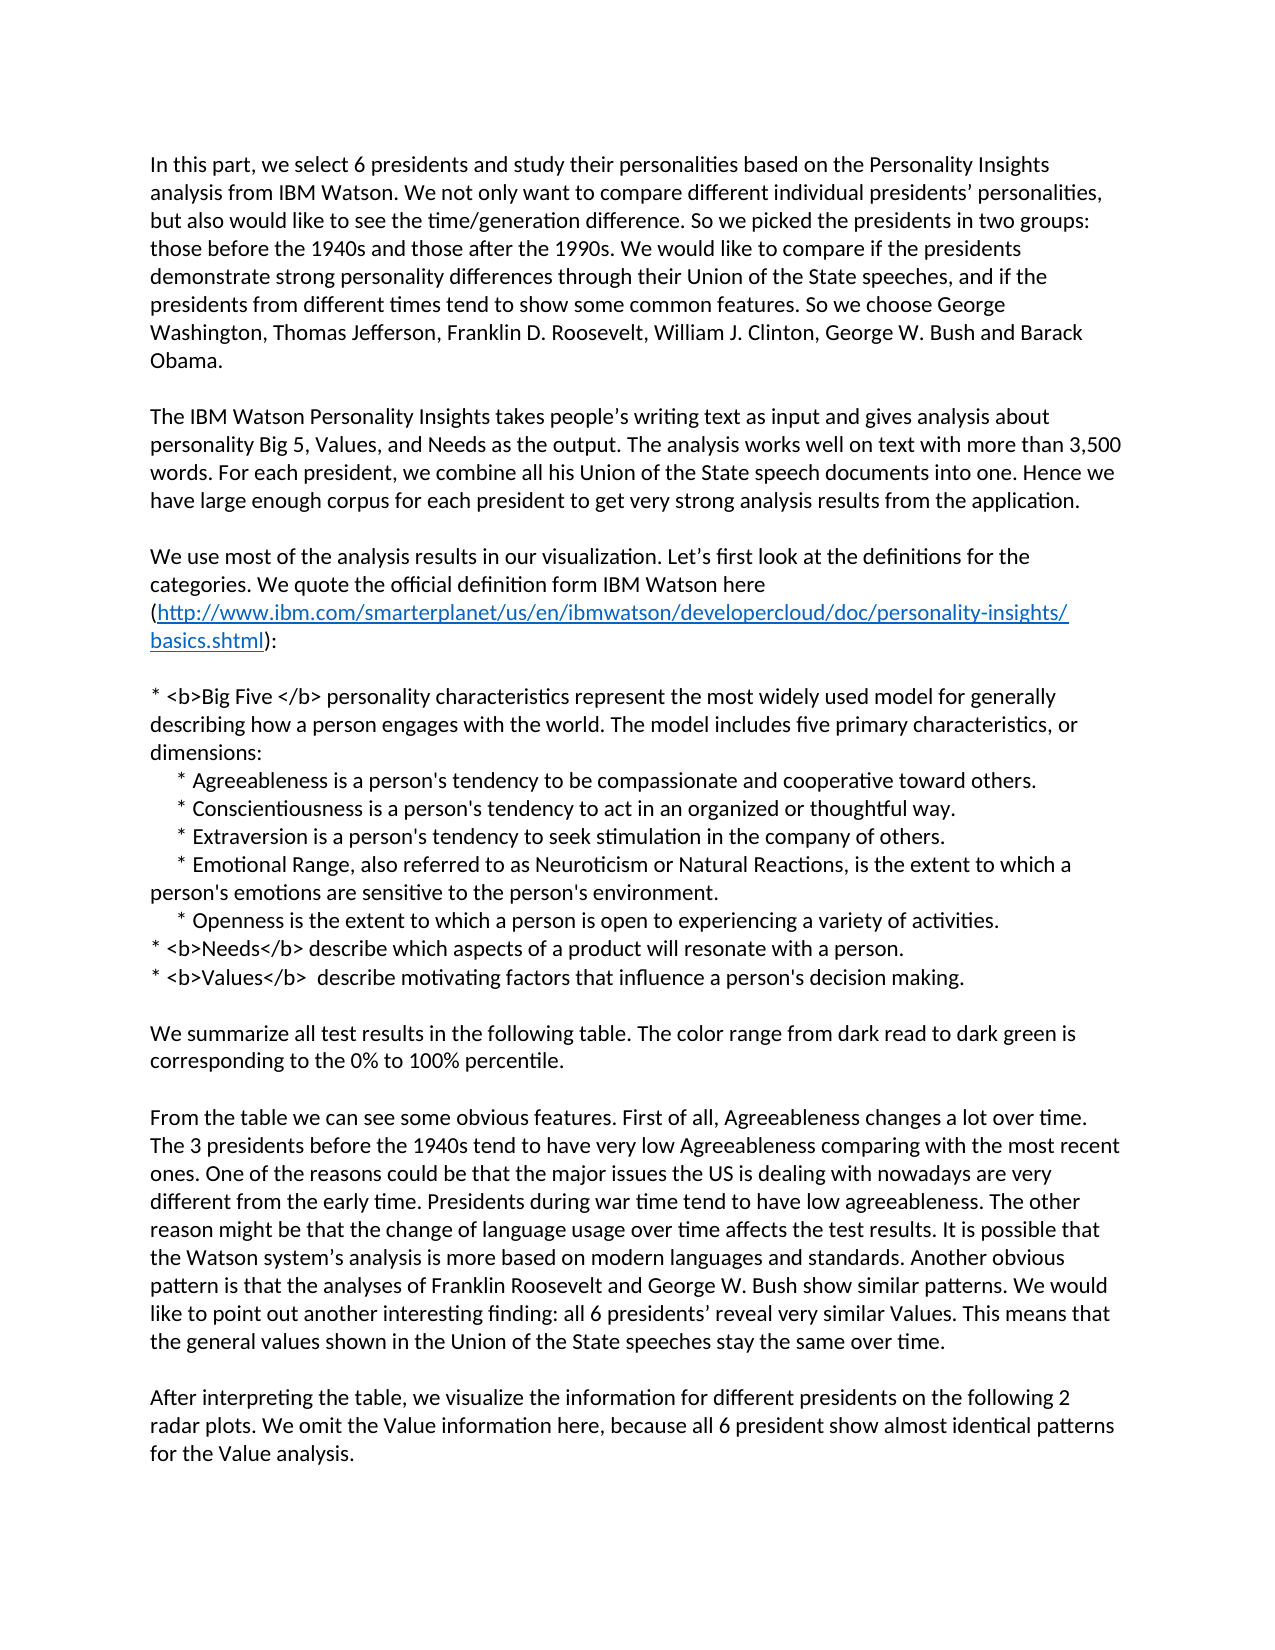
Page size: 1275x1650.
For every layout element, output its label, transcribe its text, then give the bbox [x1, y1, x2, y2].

text * <b>Needs</b> describe which aspects of a product will resonate with a person. [150, 934, 1125, 963]
text * Emotional Range, also referred to as Neuroticism or Natural Reactions, is the extent to which a person's emotions are sensitive to the person's environment. [150, 851, 1125, 907]
text In this part, we select 6 presidents and study their personalities based on the Personality Insights analysis from IBM Watson. We not only want to compare different individual presidents’ personalities, but also would like to see the time/generation difference. So we picked the presidents in two groups: those before the 1940s and those after the 1990s. We would like to compare if the presidents demonstrate strong personality differences through their Union of the State speeches, and if the presidents from different times tend to show some common features. So we choose George Washington, Thomas Jefferson, Franklin D. Roosevelt, William J. Clinton, George W. Bush and Barack Obama. [150, 150, 1125, 374]
text After interpreting the table, we visualize the information for different presidents on the following 2 radar plots. We omit the Value information here, because all 6 president show almost identical patterns for the Value analysis. [150, 1383, 1125, 1467]
text * <b>Big Five </b> personality characteristics represent the most widely used model for generally describing how a person engages with the world. The model includes five primary characteristics, or dimensions: [150, 682, 1125, 766]
text * Extraversion is a person's tendency to seek stimulation in the company of others. [150, 822, 1125, 851]
text We use most of the analysis results in our visualization. Let’s first look at the definitions for the categories. We quote the official definition form IBM Watson here (http://www.ibm.com/smarterplanet/us/en/ibmwatson/developercloud/doc/personality-insights/basics.shtml): [150, 542, 1125, 654]
text * Openness is the extent to which a person is open to experiencing a variety of activities. [150, 907, 1125, 934]
text * <b>Values</b> describe motivating factors that influence a person's decision making. [150, 963, 1125, 991]
text From the table we can see some obvious features. First of all, Agreeableness changes a lot over time. The 3 presidents before the 1940s tend to have very low Agreeableness comparing with the most recent ones. One of the reasons could be that the major issues the US is dealing with nowadays are very different from the early time. Presidents during war time tend to have low agreeableness. The other reason might be that the change of language usage over time affects the test results. It is possible that the Watson system’s analysis is more based on modern languages and standards. Another obvious pattern is that the analyses of Franklin Roosevelt and George W. Bush show similar patterns. We would like to point out another interesting finding: all 6 presidents’ reveal very similar Values. This means that the general values shown in the Union of the State speeches stay the same over time. [150, 1103, 1125, 1355]
text * Conscientiousness is a person's tendency to act in an organized or thoughtful way. [150, 794, 1125, 822]
text We summarize all test results in the following table. The color range from dark read to dark green is corresponding to the 0% to 100% percentile. [150, 1019, 1125, 1075]
text The IBM Watson Personality Insights takes people’s writing text as input and gives analysis about personality Big 5, Values, and Needs as the output. The analysis works well on text with more than 3,500 words. For each president, we combine all his Union of the State speech documents into one. Hence we have large enough corpus for each president to get very strong analysis results from the application. [150, 402, 1125, 514]
text * Agreeableness is a person's tendency to be compassionate and cooperative toward others. [150, 766, 1125, 794]
